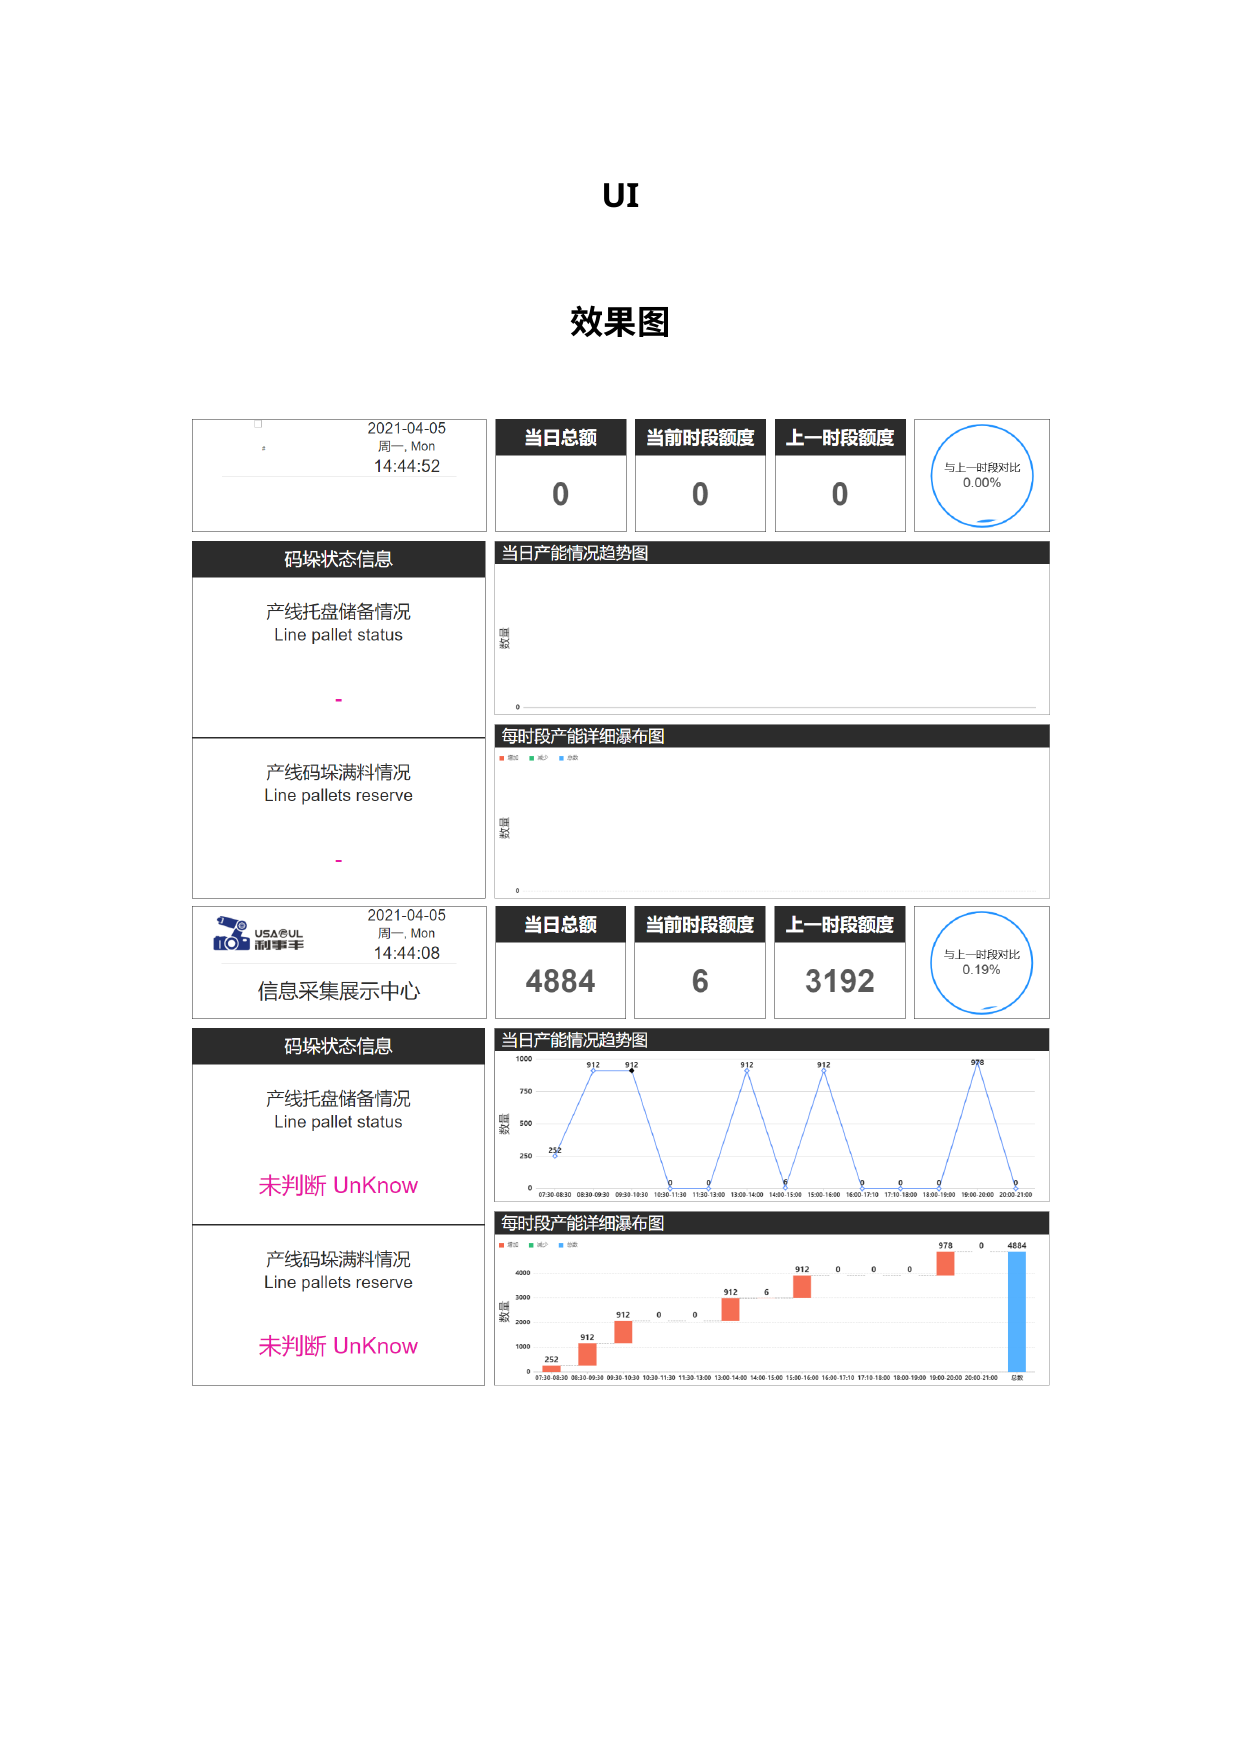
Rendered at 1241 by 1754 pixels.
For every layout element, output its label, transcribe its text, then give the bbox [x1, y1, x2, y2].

picture [187, 414, 1053, 1389]
subtitle UI [187, 162, 1053, 227]
subtitle 效果图 [187, 287, 1053, 352]
